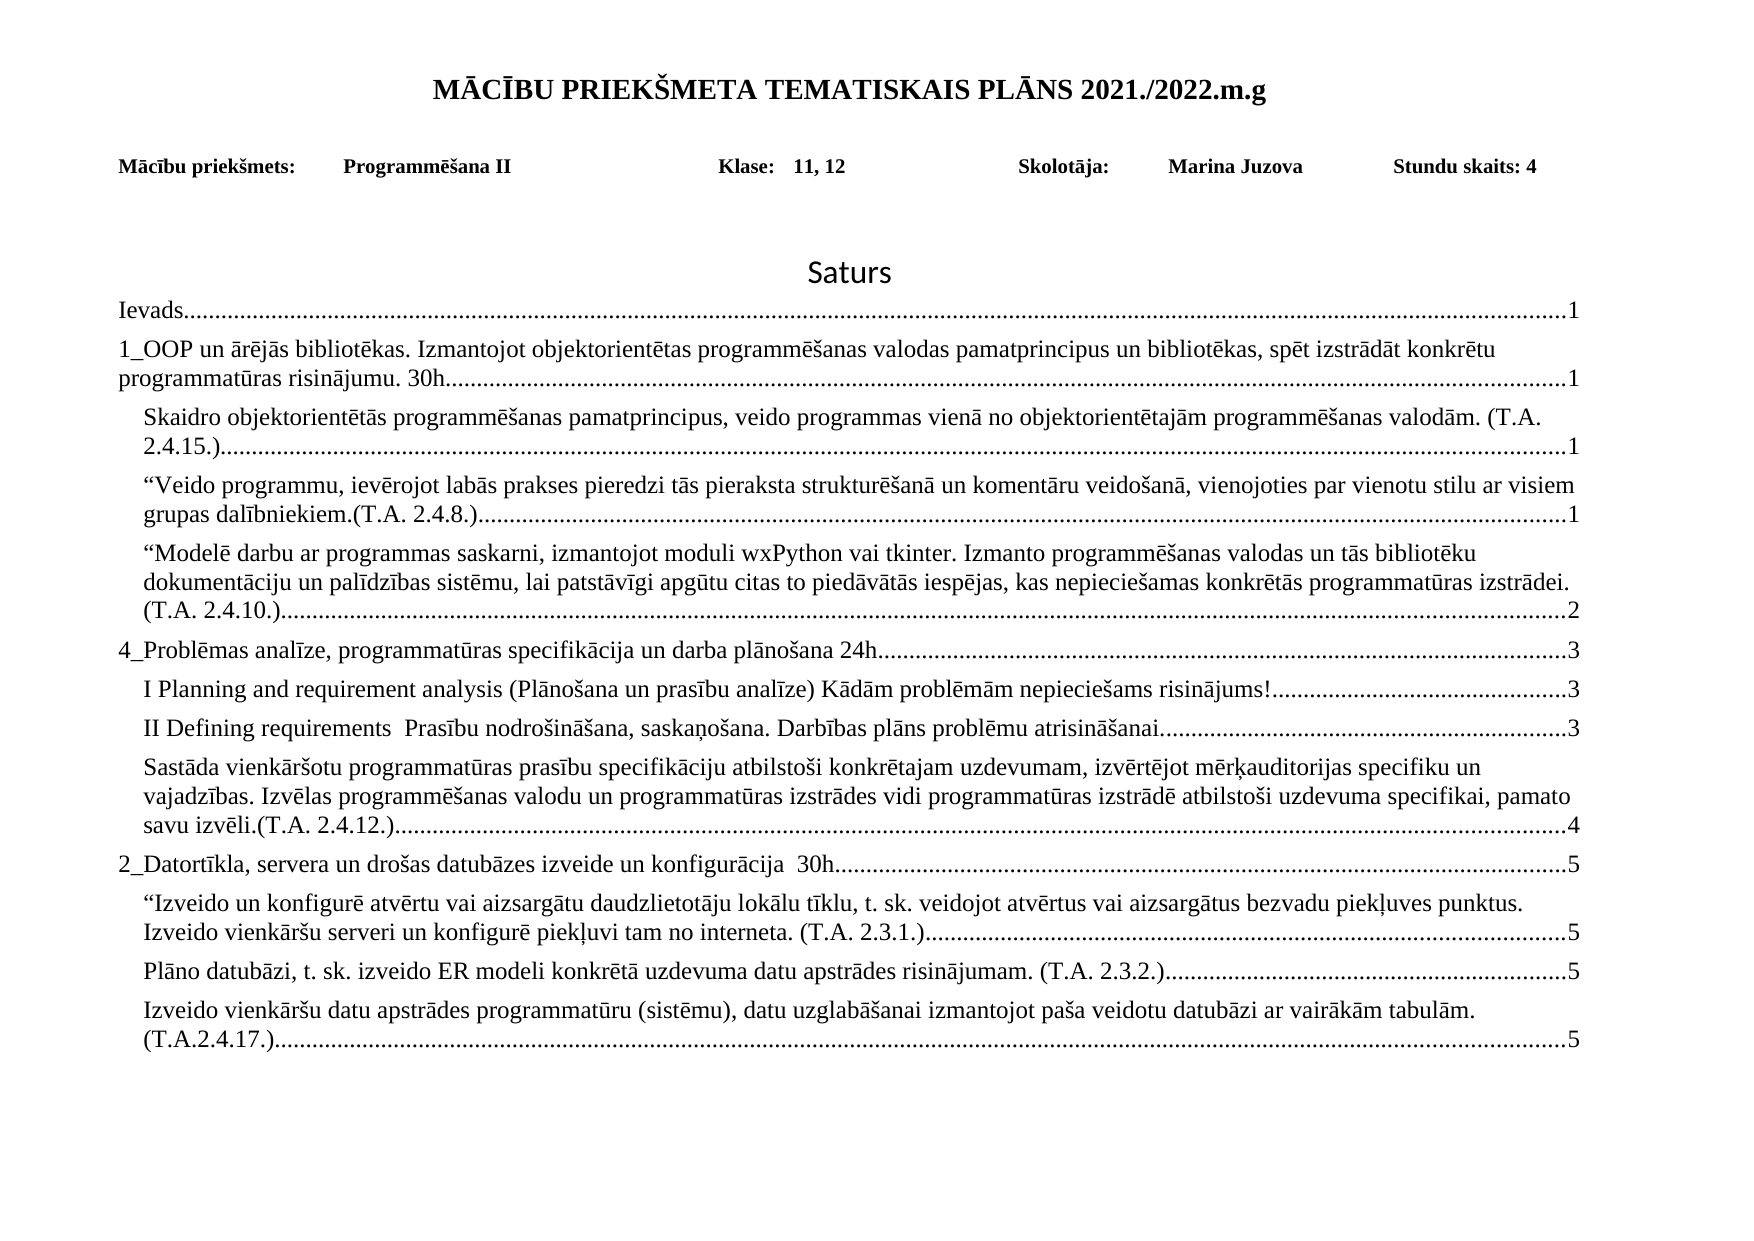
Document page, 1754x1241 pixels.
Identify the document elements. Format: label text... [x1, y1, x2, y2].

text Mācību priekšmets: Programmēšana II Klase: 11, 12 Skolotāja: Marina Juzova Stundu skaits: 4 [118, 154, 1581, 178]
text MĀCĪBU PRIEKŠMETA TEMATISKAIS PLĀNS 2021./2022.m.g [118, 72, 1581, 106]
